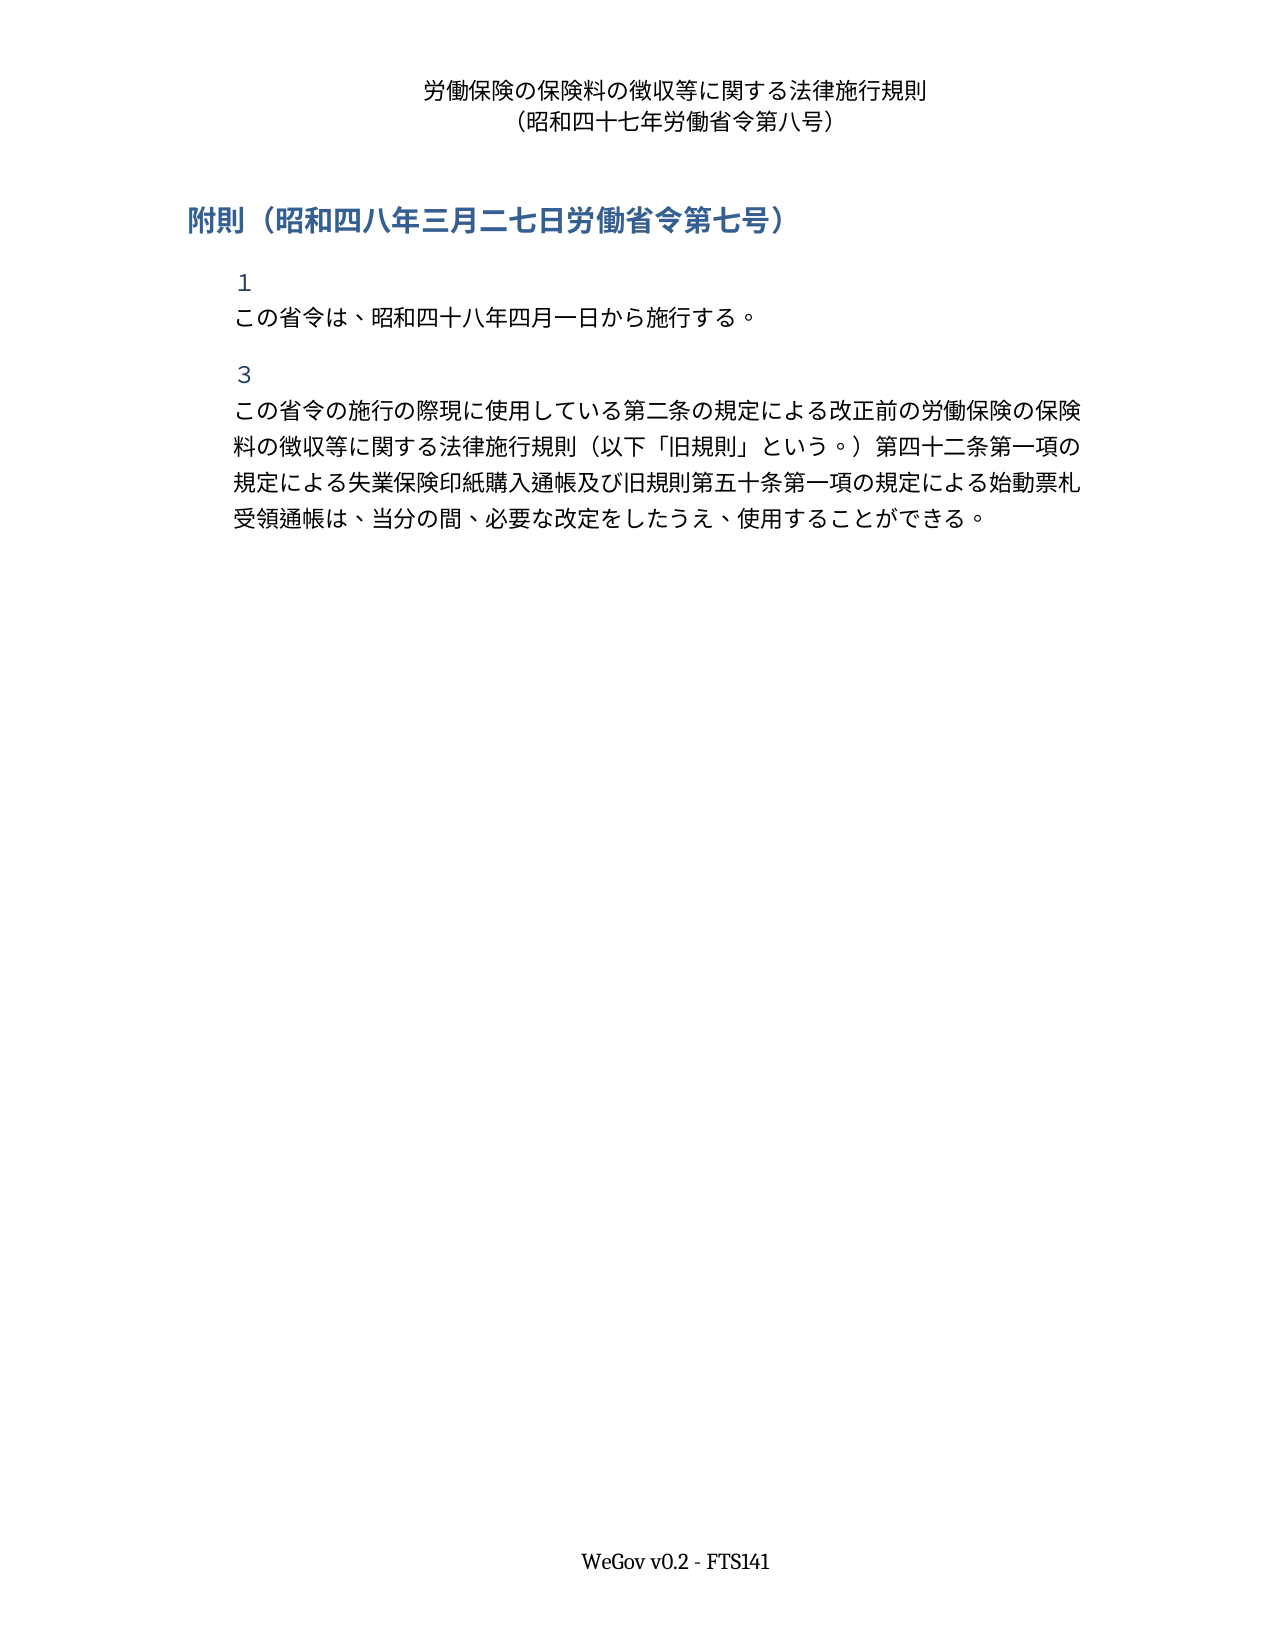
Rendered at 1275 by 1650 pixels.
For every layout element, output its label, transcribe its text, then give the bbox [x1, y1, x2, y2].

subtitle １ [233, 266, 1087, 298]
subtitle 附則（昭和四八年三月二七日労働省令第七号） [187, 200, 1087, 240]
text この省令は、昭和四十八年四月一日から施行する。 [233, 302, 1087, 334]
subtitle ３ [233, 359, 1087, 390]
text この省令の施行の際現に使用している第二条の規定による改正前の労働保険の保険料の徴収等に関する法律施行規則（以下「旧規則」という。）第四十二条第一項の規定による失業保険印紙購入通帳及び旧規則第五十条第一項の規定による始動票札受領通帳は、当分の間、必要な改定をしたうえ、使用することができる。 [233, 395, 1087, 534]
